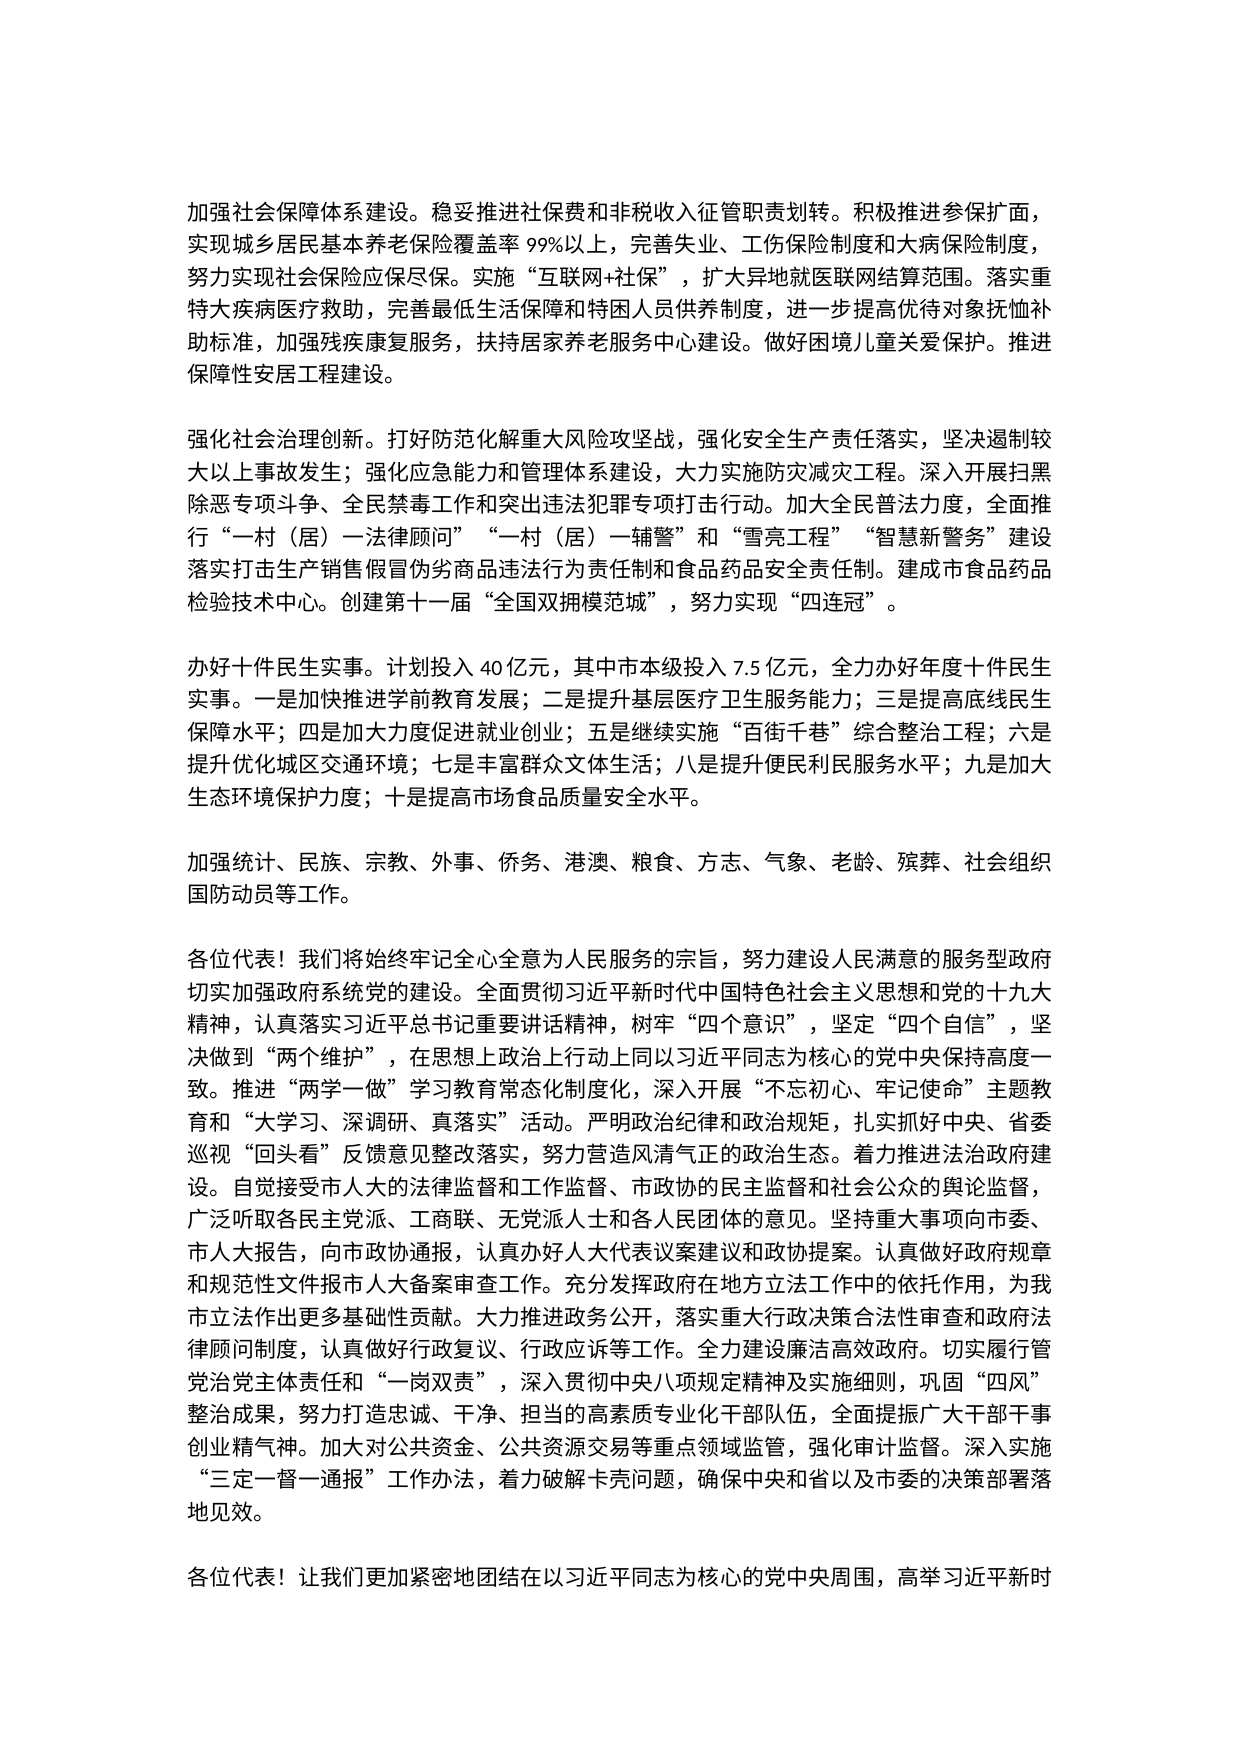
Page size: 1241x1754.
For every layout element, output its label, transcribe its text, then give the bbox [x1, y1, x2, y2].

text 强化社会治理创新。打好防范化解重大风险攻坚战，强化安全生产责任落实，坚决遏制较大以上事故发生；强化应急能力和管理体系建设，大力实施防灾减灾工程。深入开展扫黑除恶专项斗争、全民禁毒工作和突出违法犯罪专项打击行动。加大全民普法力度，全面推行“一村（居）一法律顾问”“一村（居）一辅警”和“雪亮工程”“智慧新警务”建设。落实打击生产销售假冒伪劣商品违法行为责任制和食品药品安全责任制。建成市食品药品检验技术中心。创建第十一届“全国双拥模范城”，努力实现“四连冠”。 [187, 422, 1053, 617]
text 各位代表！我们将始终牢记全心全意为人民服务的宗旨，努力建设人民满意的服务型政府。切实加强政府系统党的建设。全面贯彻习近平新时代中国特色社会主义思想和党的十九大精神，认真落实习近平总书记重要讲话精神，树牢“四个意识”，坚定“四个自信”，坚决做到“两个维护”，在思想上政治上行动上同以习近平同志为核心的党中央保持高度一致。推进“两学一做”学习教育常态化制度化，深入开展“不忘初心、牢记使命”主题教育和“大学习、深调研、真落实”活动。严明政治纪律和政治规矩，扎实抓好中央、省委巡视“回头看”反馈意见整改落实，努力营造风清气正的政治生态。着力推进法治政府建设。自觉接受市人大的法律监督和工作监督、市政协的民主监督和社会公众的舆论监督，广泛听取各民主党派、工商联、无党派人士和各人民团体的意见。坚持重大事项向市委、市人大报告，向市政协通报，认真办好人大代表议案建议和政协提案。认真做好政府规章和规范性文件报市人大备案审查工作。充分发挥政府在地方立法工作中的依托作用，为我市立法作出更多基础性贡献。大力推进政务公开，落实重大行政决策合法性审查和政府法律顾问制度，认真做好行政复议、行政应诉等工作。全力建设廉洁高效政府。切实履行管党治党主体责任和“一岗双责”，深入贯彻中央八项规定精神及实施细则，巩固“四风”整治成果，努力打造忠诚、干净、担当的高素质专业化干部队伍，全面提振广大干部干事创业精气神。加大对公共资金、公共资源交易等重点领域监管，强化审计监督。深入实施“三定一督一通报”工作办法，着力破解卡壳问题，确保中央和省以及市委的决策部署落地见效。 [187, 942, 1053, 1527]
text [187, 1559, 1053, 1592]
text 加强社会保障体系建设。稳妥推进社保费和非税收入征管职责划转。积极推进参保扩面，实现城乡居民基本养老保险覆盖率99%以上，完善失业、工伤保险制度和大病保险制度，努力实现社会保险应保尽保。实施“互联网+社保”，扩大异地就医联网结算范围。落实重特大疾病医疗救助，完善最低生活保障和特困人员供养制度，进一步提高优待对象抚恤补助标准，加强残疾康复服务，扶持居家养老服务中心建设。做好困境儿童关爱保护。推进保障性安居工程建设。 [187, 194, 1053, 389]
text 办好十件民生实事。计划投入40亿元，其中市本级投入7.5亿元，全力办好年度十件民生实事。一是加快推进学前教育发展；二是提升基层医疗卫生服务能力；三是提高底线民生保障水平；四是加大力度促进就业创业；五是继续实施“百街千巷”综合整治工程；六是提升优化城区交通环境；七是丰富群众文体生活；八是提升便民利民服务水平；九是加大生态环境保护力度；十是提高市场食品质量安全水平。 [187, 649, 1053, 812]
text 加强统计、民族、宗教、外事、侨务、港澳、粮食、方志、气象、老龄、殡葬、社会组织、国防动员等工作。 [187, 844, 1053, 909]
